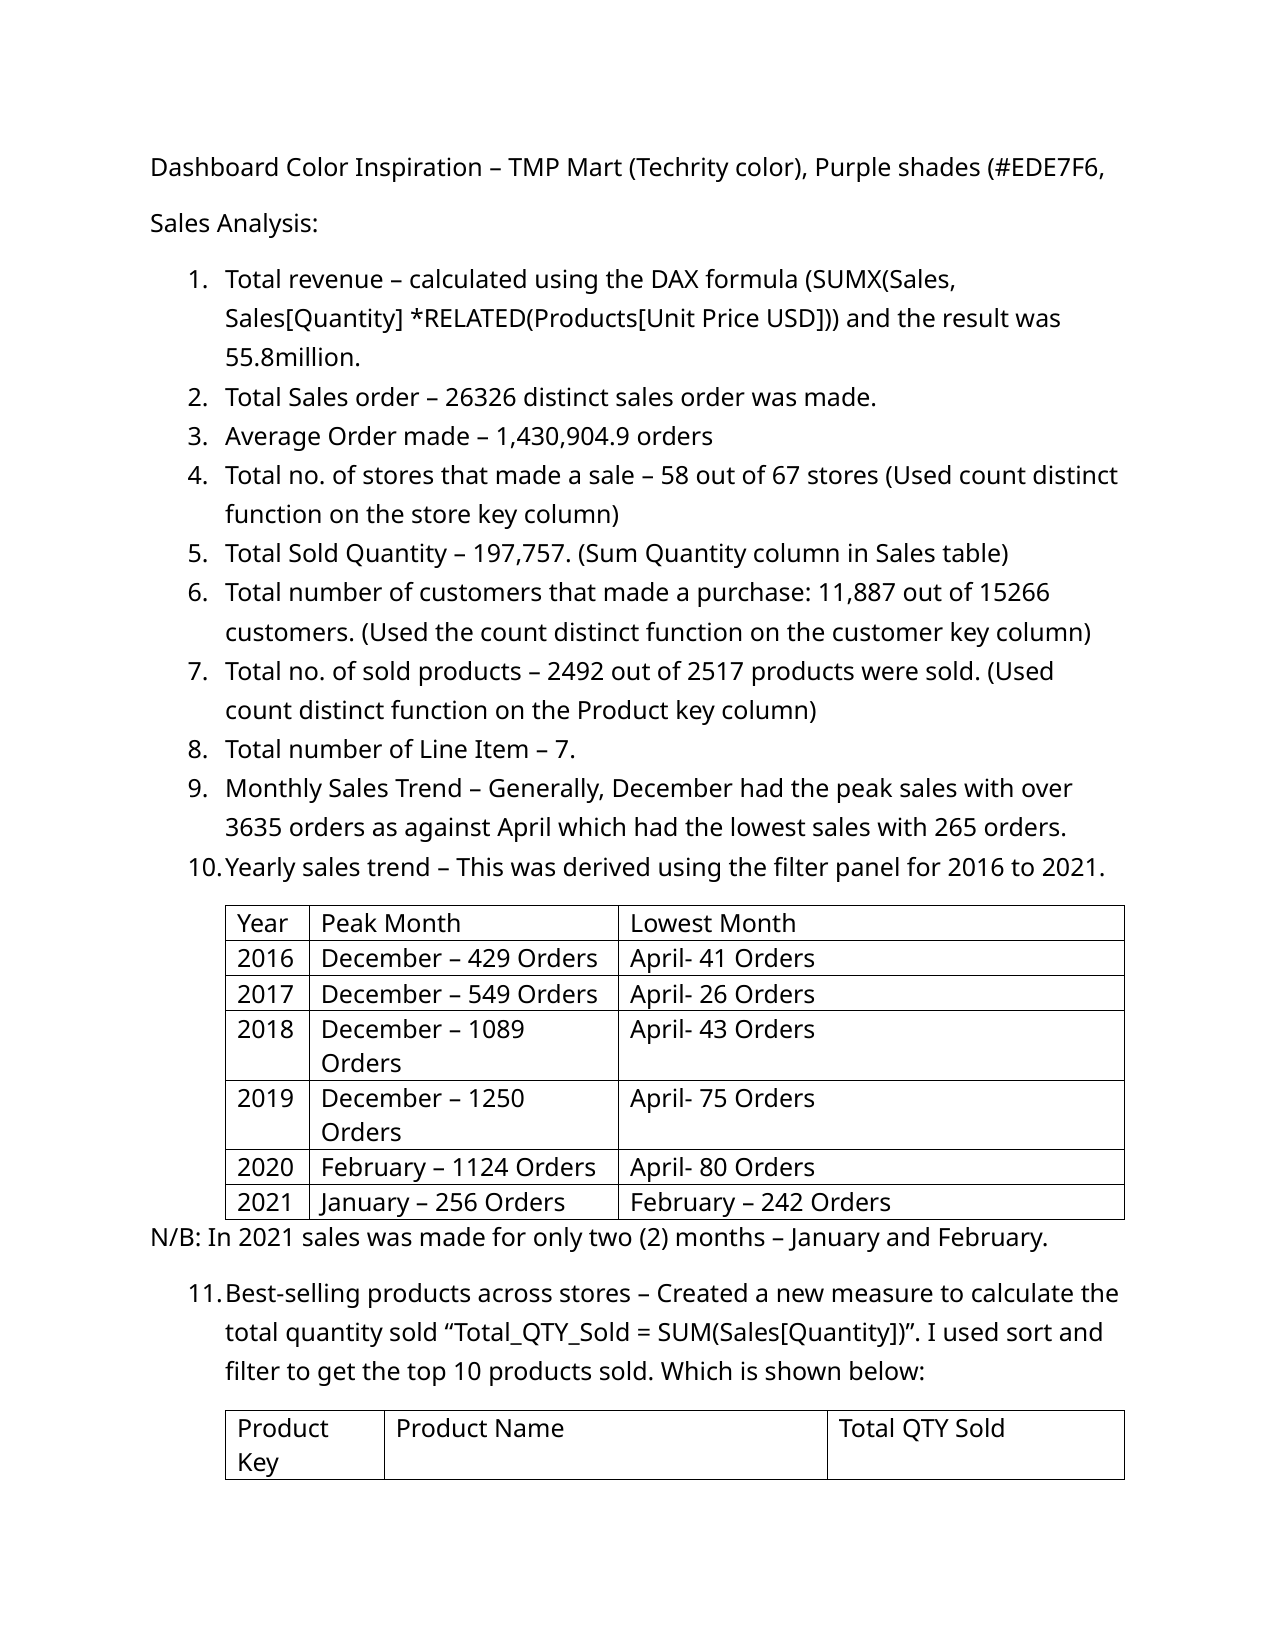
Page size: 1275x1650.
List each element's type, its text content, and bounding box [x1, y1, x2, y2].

table_header Total QTY Sold [828, 1411, 1124, 1479]
table_cell April- 80 Orders [619, 1150, 1124, 1184]
text Dashboard Color Inspiration – TMP Mart (Techrity color), Purple shades (#EDE7F6, [150, 150, 1125, 184]
table_cell 2019 [226, 1081, 309, 1149]
table_header Product Name [385, 1411, 827, 1479]
list Yearly sales trend – This was derived using the filter panel for 2016 to 2021. [187, 849, 1125, 883]
table_cell April- 75 Orders [619, 1081, 1124, 1149]
table_cell 2020 [226, 1150, 309, 1184]
text N/B: In 2021 sales was made for only two (2) months – January and February. [150, 1220, 1125, 1254]
table_cell 2018 [226, 1011, 309, 1079]
list Total Sold Quantity – 197,757. (Sum Quantity column in Sales table) [187, 536, 1125, 570]
table_cell February – 242 Orders [619, 1185, 1124, 1219]
table_cell April- 26 Orders [619, 976, 1124, 1010]
list Monthly Sales Trend – Generally, December had the peak sales with over 3635 orders as against April which had the lowest sales with 265 orders. [187, 771, 1125, 844]
list Total number of customers that made a purchase: 11,887 out of 15266 customers. (Used the count distinct function on the customer key column) [187, 575, 1125, 648]
text Sales Analysis: [150, 206, 1125, 240]
list Total no. of sold products – 2492 out of 2517 products were sold. (Used count distinct function on the Product key column) [187, 653, 1125, 727]
table_cell December – 549 Orders [310, 976, 618, 1010]
table_header Lowest Month [619, 906, 1124, 940]
table_cell January – 256 Orders [310, 1185, 618, 1219]
table_cell 2017 [226, 976, 309, 1010]
table_header Peak Month [310, 906, 618, 940]
table_header Product Key [226, 1411, 384, 1479]
table_cell December – 1089 Orders [310, 1011, 618, 1079]
list Total number of Line Item – 7. [187, 732, 1125, 766]
table_cell April- 43 Orders [619, 1011, 1124, 1079]
list Best-selling products across stores – Created a new measure to calculate the total quantity sold “Total_QTY_Sold = SUM(Sales[Quantity])”. I used sort and filter to get the top 10 products sold. Which is shown below: [187, 1276, 1125, 1388]
list Average Order made – 1,430,904.9 orders [187, 418, 1125, 452]
table_cell December – 429 Orders [310, 941, 618, 975]
table_cell April- 41 Orders [619, 941, 1124, 975]
table_cell 2021 [226, 1185, 309, 1219]
list Total Sales order – 26326 distinct sales order was made. [187, 379, 1125, 413]
list Total revenue – calculated using the DAX formula (SUMX(Sales, Sales[Quantity] *RELATED(Products[Unit Price USD])) and the result was 55.8million. [187, 262, 1125, 374]
table_header Year [226, 906, 309, 940]
table_cell 2016 [226, 941, 309, 975]
list Total no. of stores that made a sale – 58 out of 67 stores (Used count distinct function on the store key column) [187, 457, 1125, 531]
table_cell February – 1124 Orders [310, 1150, 618, 1184]
table_cell December – 1250 Orders [310, 1081, 618, 1149]
